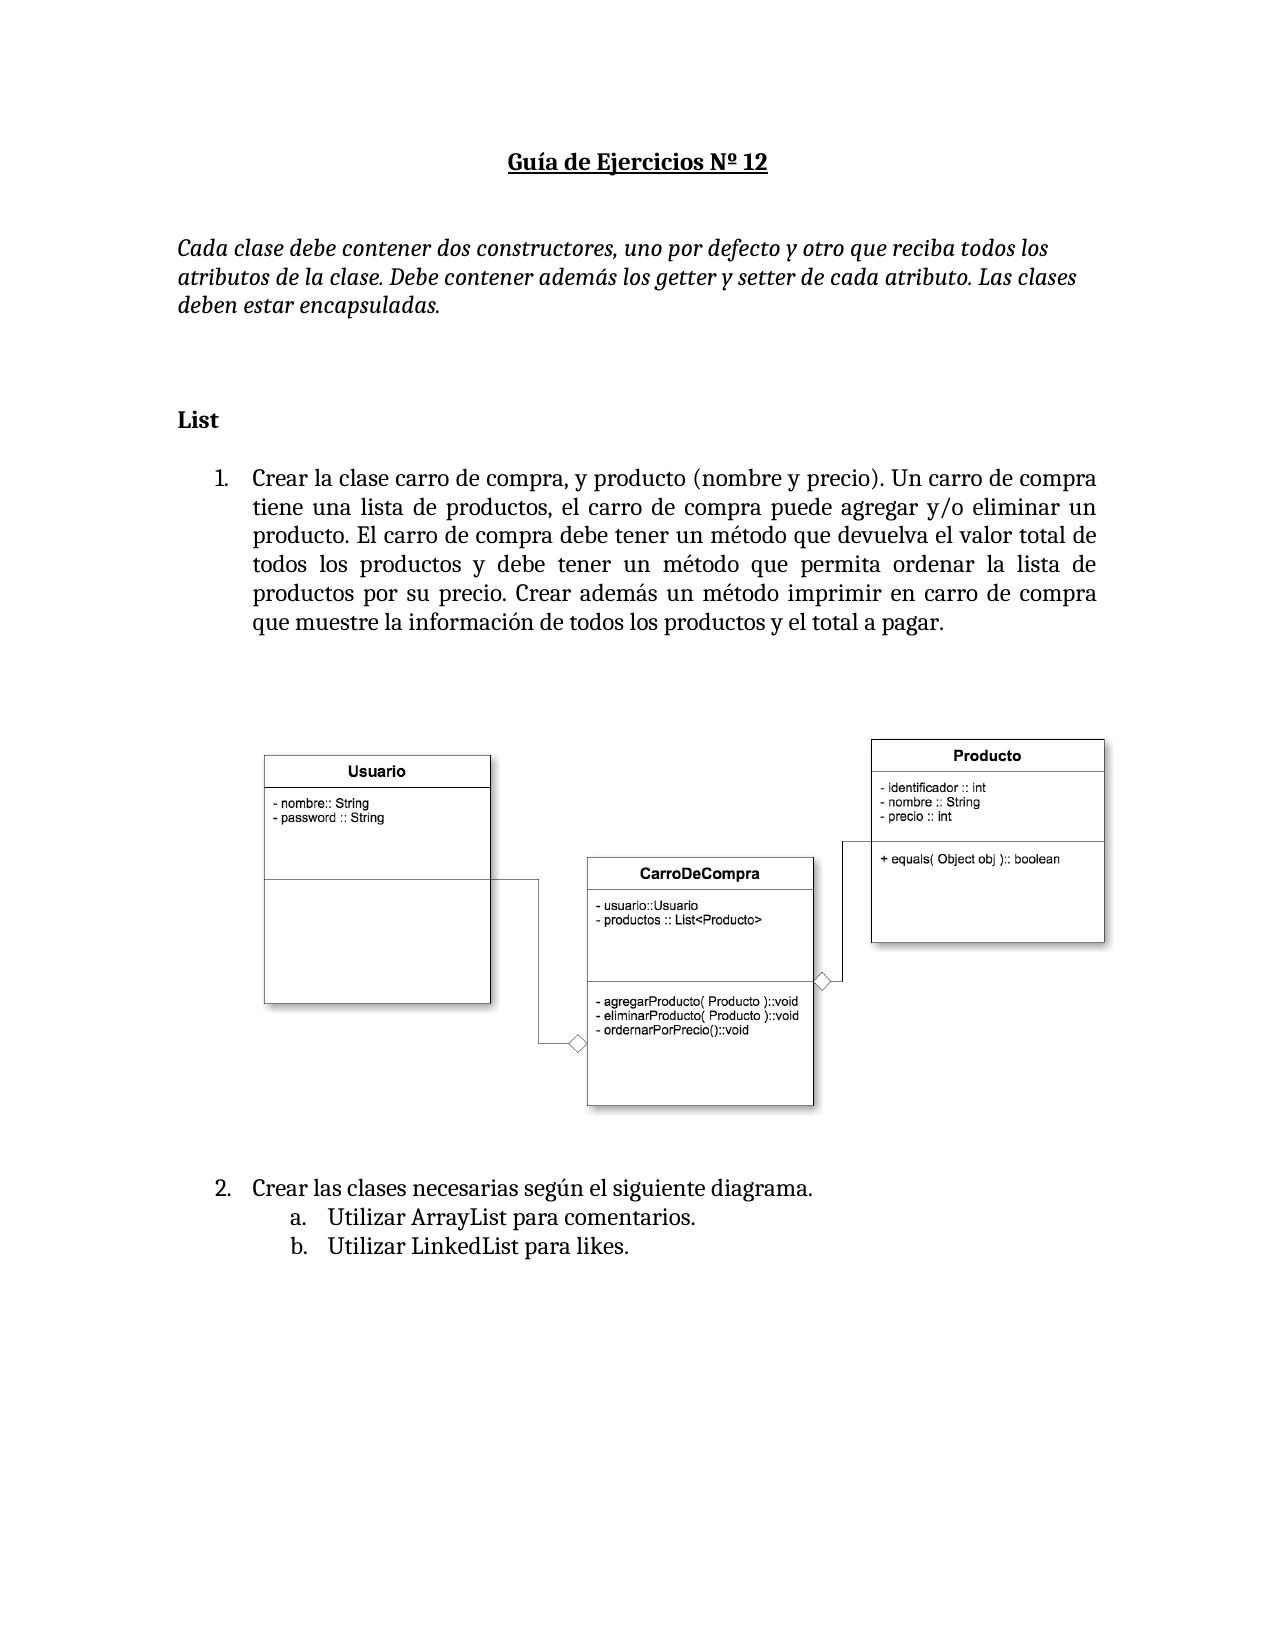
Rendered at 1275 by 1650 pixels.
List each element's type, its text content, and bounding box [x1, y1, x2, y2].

list Utilizar LinkedList para likes. [290, 1232, 1098, 1261]
picture [252, 722, 1122, 1117]
text Cada clase debe contener dos constructores, uno por defecto y otro que reciba todos los atributos de la clase. Debe contener además los getter y setter de cada atributo. Las clases deben estar encapsuladas. [177, 234, 1098, 320]
text List [177, 378, 1098, 435]
list Utilizar ArrayList para comentarios. [290, 1203, 1098, 1232]
list Crear la clase carro de compra, y producto (nombre y precio). Un carro de compra tiene una lista de productos, el carro de compra puede agregar y/o eliminar un producto. El carro de compra debe tener un método que devuelva el valor total de todos los productos y debe tener un método que permita ordenar la lista de productos por su precio. Crear además un método imprimir en carro de compra que muestre la información de todos los productos y el total a pagar. [215, 464, 1098, 636]
list Crear las clases necesarias según el siguiente diagrama. [215, 1174, 1098, 1203]
text Guía de Ejercicios Nº 12 [177, 148, 1098, 176]
